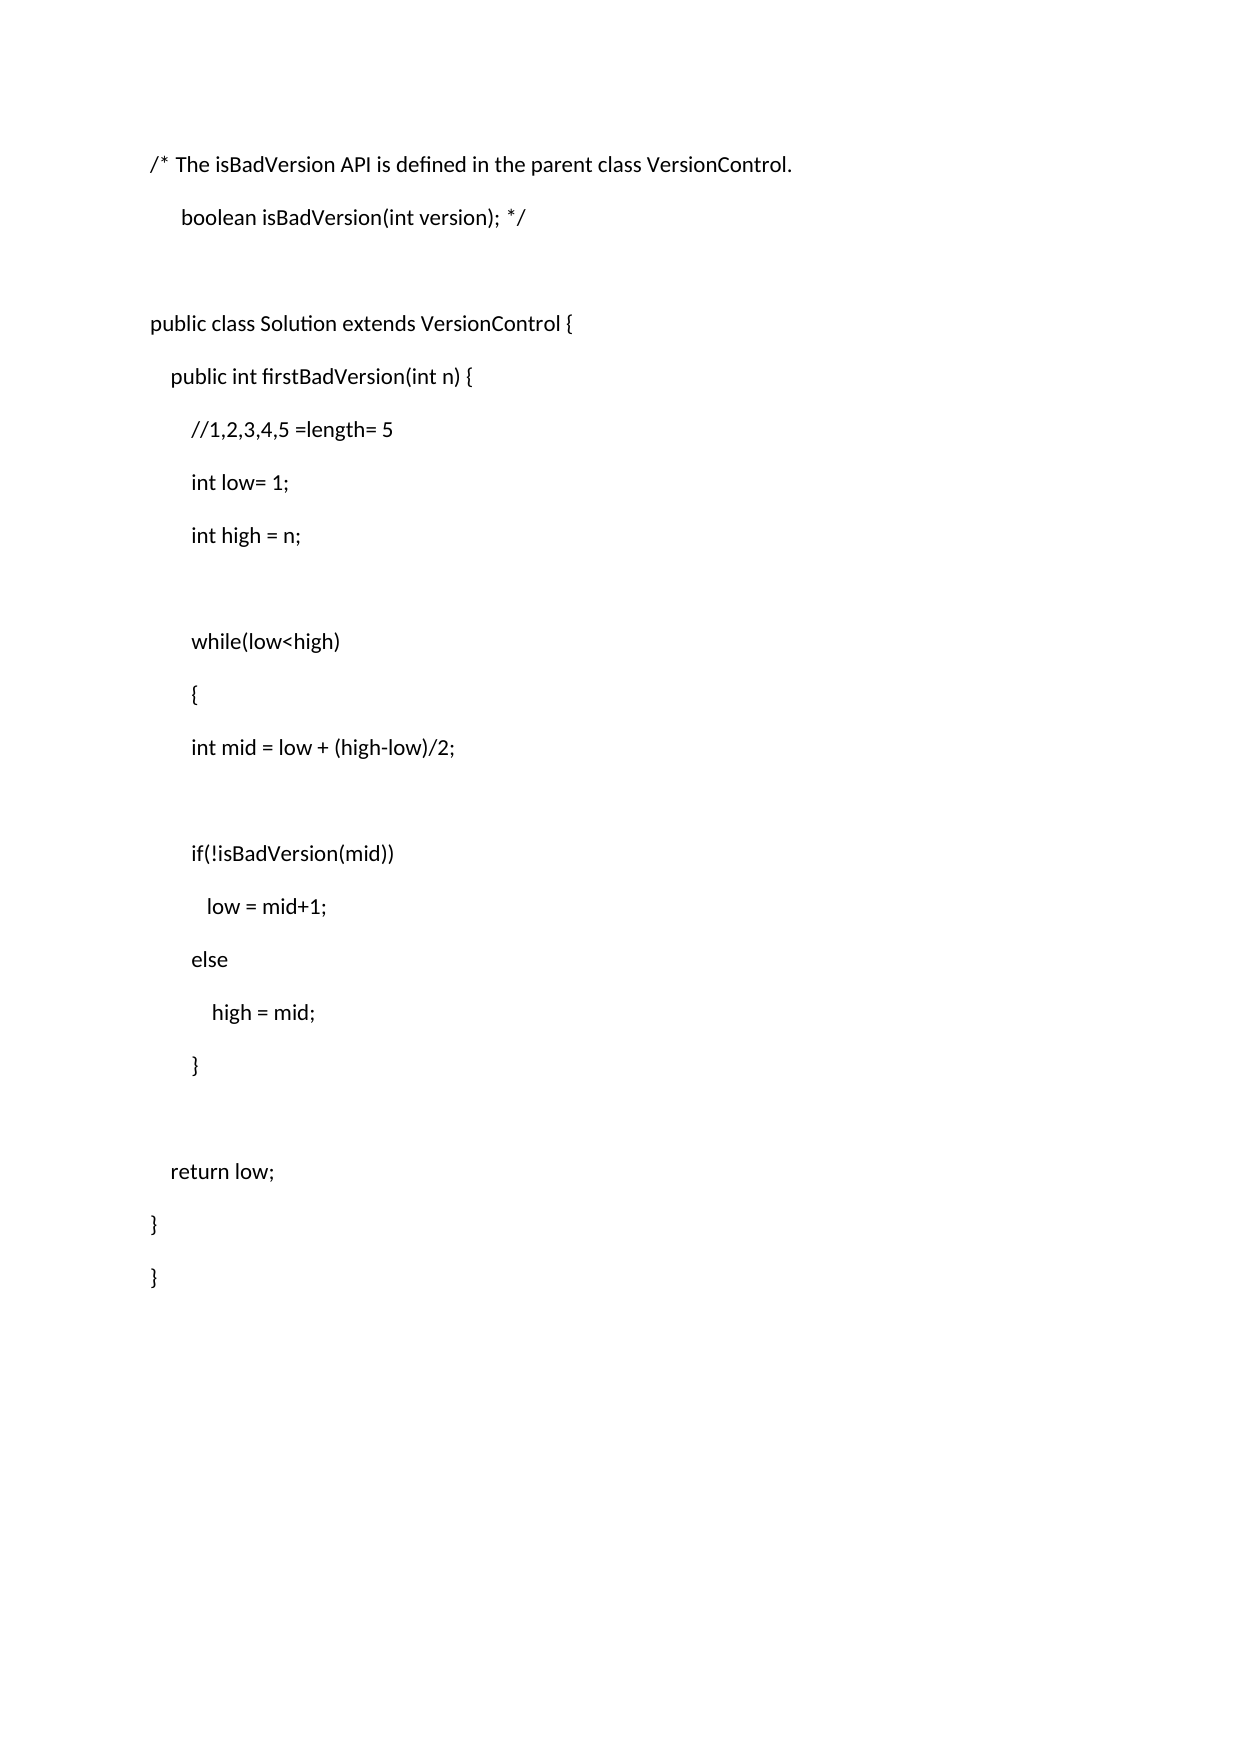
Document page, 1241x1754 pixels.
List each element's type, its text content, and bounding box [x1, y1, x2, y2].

text } [150, 1263, 1090, 1291]
text else [150, 945, 1090, 973]
text int high = n; [150, 521, 1090, 549]
text } [150, 1051, 1090, 1079]
text //1,2,3,4,5 =length= 5 [150, 415, 1090, 443]
text boolean isBadVersion(int version); */ [150, 203, 1090, 231]
text if(!isBadVersion(mid)) [150, 839, 1090, 867]
text high = mid; [150, 998, 1090, 1026]
text public class Solution extends VersionControl { [150, 309, 1090, 337]
text return low; [150, 1157, 1090, 1185]
text { [150, 680, 1090, 708]
text public int firstBadVersion(int n) { [150, 362, 1090, 390]
text int low= 1; [150, 468, 1090, 496]
text } [150, 1210, 1090, 1238]
text low = mid+1; [150, 892, 1090, 920]
text while(low<high) [150, 627, 1090, 655]
text /* The isBadVersion API is defined in the parent class VersionControl. [150, 150, 1090, 178]
text int mid = low + (high-low)/2; [150, 733, 1090, 761]
